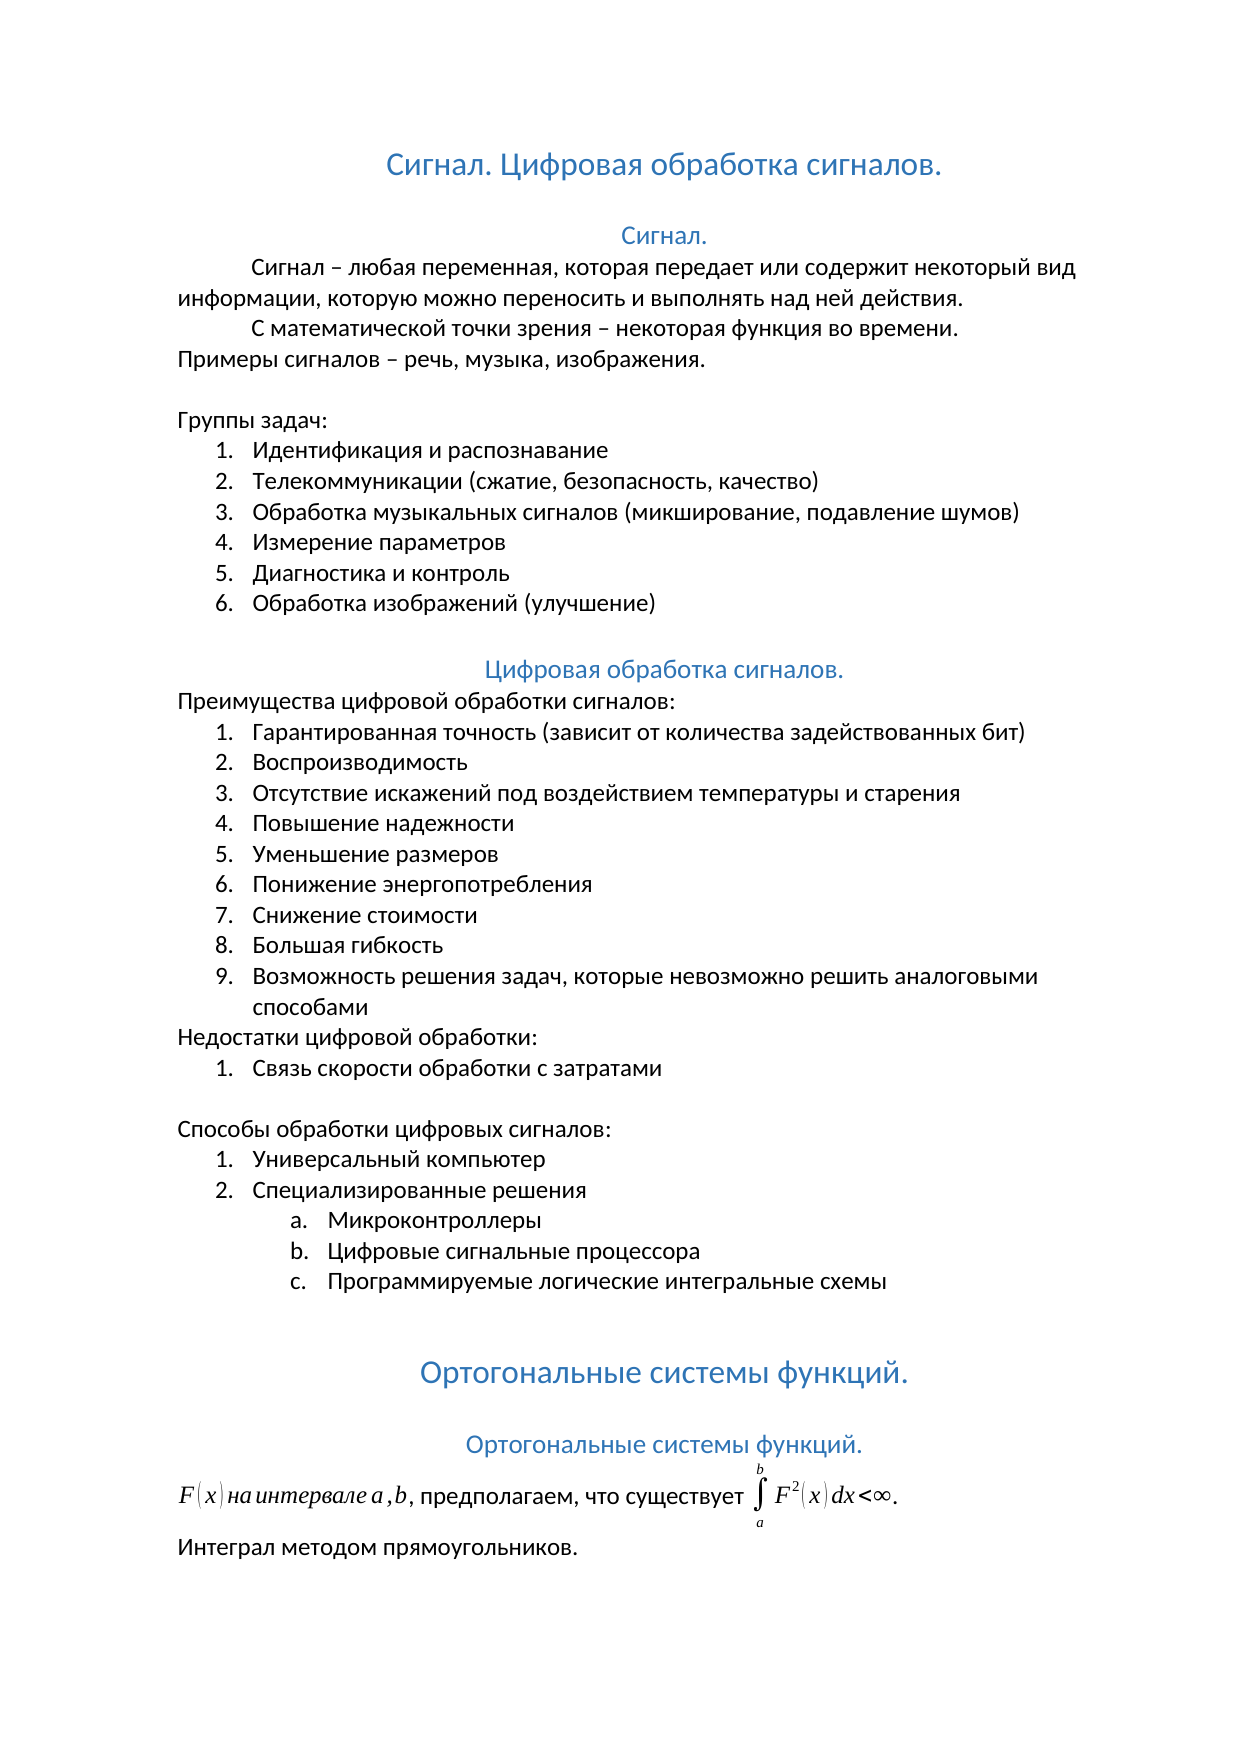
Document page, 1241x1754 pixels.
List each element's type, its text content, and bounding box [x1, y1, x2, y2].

list Универсальный компьютер [215, 1143, 1152, 1174]
text Группы задач: [177, 404, 1152, 435]
list Отсутствие искажений под воздействием температуры и старения [215, 777, 1152, 808]
list Измерение параметров [215, 526, 1152, 557]
list Телекоммуникации (сжатие, безопасность, качество) [215, 465, 1152, 496]
list Специализированные решения [215, 1174, 1152, 1204]
list Диагностика и контроль [215, 557, 1152, 587]
subtitle Ортогональные системы функций. [177, 1351, 1152, 1392]
list Связь скорости обработки с затратами [215, 1052, 1152, 1082]
list Снижение стоимости [215, 899, 1152, 930]
subtitle Цифровая обработка сигналов. [177, 652, 1152, 686]
subtitle Сигнал. Цифровая обработка сигналов. [177, 143, 1152, 184]
list Понижение энергопотребления [215, 869, 1152, 899]
text Способы обработки цифровых сигналов: [177, 1113, 1152, 1143]
list Воспроизводимость [215, 747, 1152, 777]
list Идентификация и распознавание [215, 435, 1152, 465]
text Примеры сигналов – речь, музыка, изображения. [177, 343, 1152, 374]
list Микроконтроллеры [290, 1204, 1152, 1235]
list Обработка музыкальных сигналов (микширование, подавление шумов) [215, 496, 1152, 526]
text С математической точки зрения – некоторая функция во времени. [177, 313, 1152, 343]
list Цифровые сигнальные процессора [290, 1235, 1152, 1265]
subtitle Ортогональные системы функций. [177, 1427, 1152, 1460]
text Интеграл методом прямоугольников. [177, 1531, 1152, 1561]
text , предполагаем, что существует . [177, 1460, 1152, 1531]
list Возможность решения задач, которые невозможно решить аналоговыми способами [215, 960, 1152, 1021]
subtitle Сигнал. [177, 218, 1152, 252]
list Уменьшение размеров [215, 838, 1152, 869]
list Программируемые логические интегральные схемы [290, 1265, 1152, 1296]
text Сигнал – любая переменная, которая передает или содержит некоторый вид информации, которую можно переносить и выполнять над ней действия. [177, 252, 1152, 313]
text Преимущества цифровой обработки сигналов: [177, 686, 1152, 716]
list Повышение надежности [215, 808, 1152, 838]
list Обработка изображений (улучшение) [215, 587, 1152, 618]
text Недостатки цифровой обработки: [177, 1021, 1152, 1052]
list Большая гибкость [215, 930, 1152, 960]
list Гарантированная точность (зависит от количества задействованных бит) [215, 716, 1152, 747]
